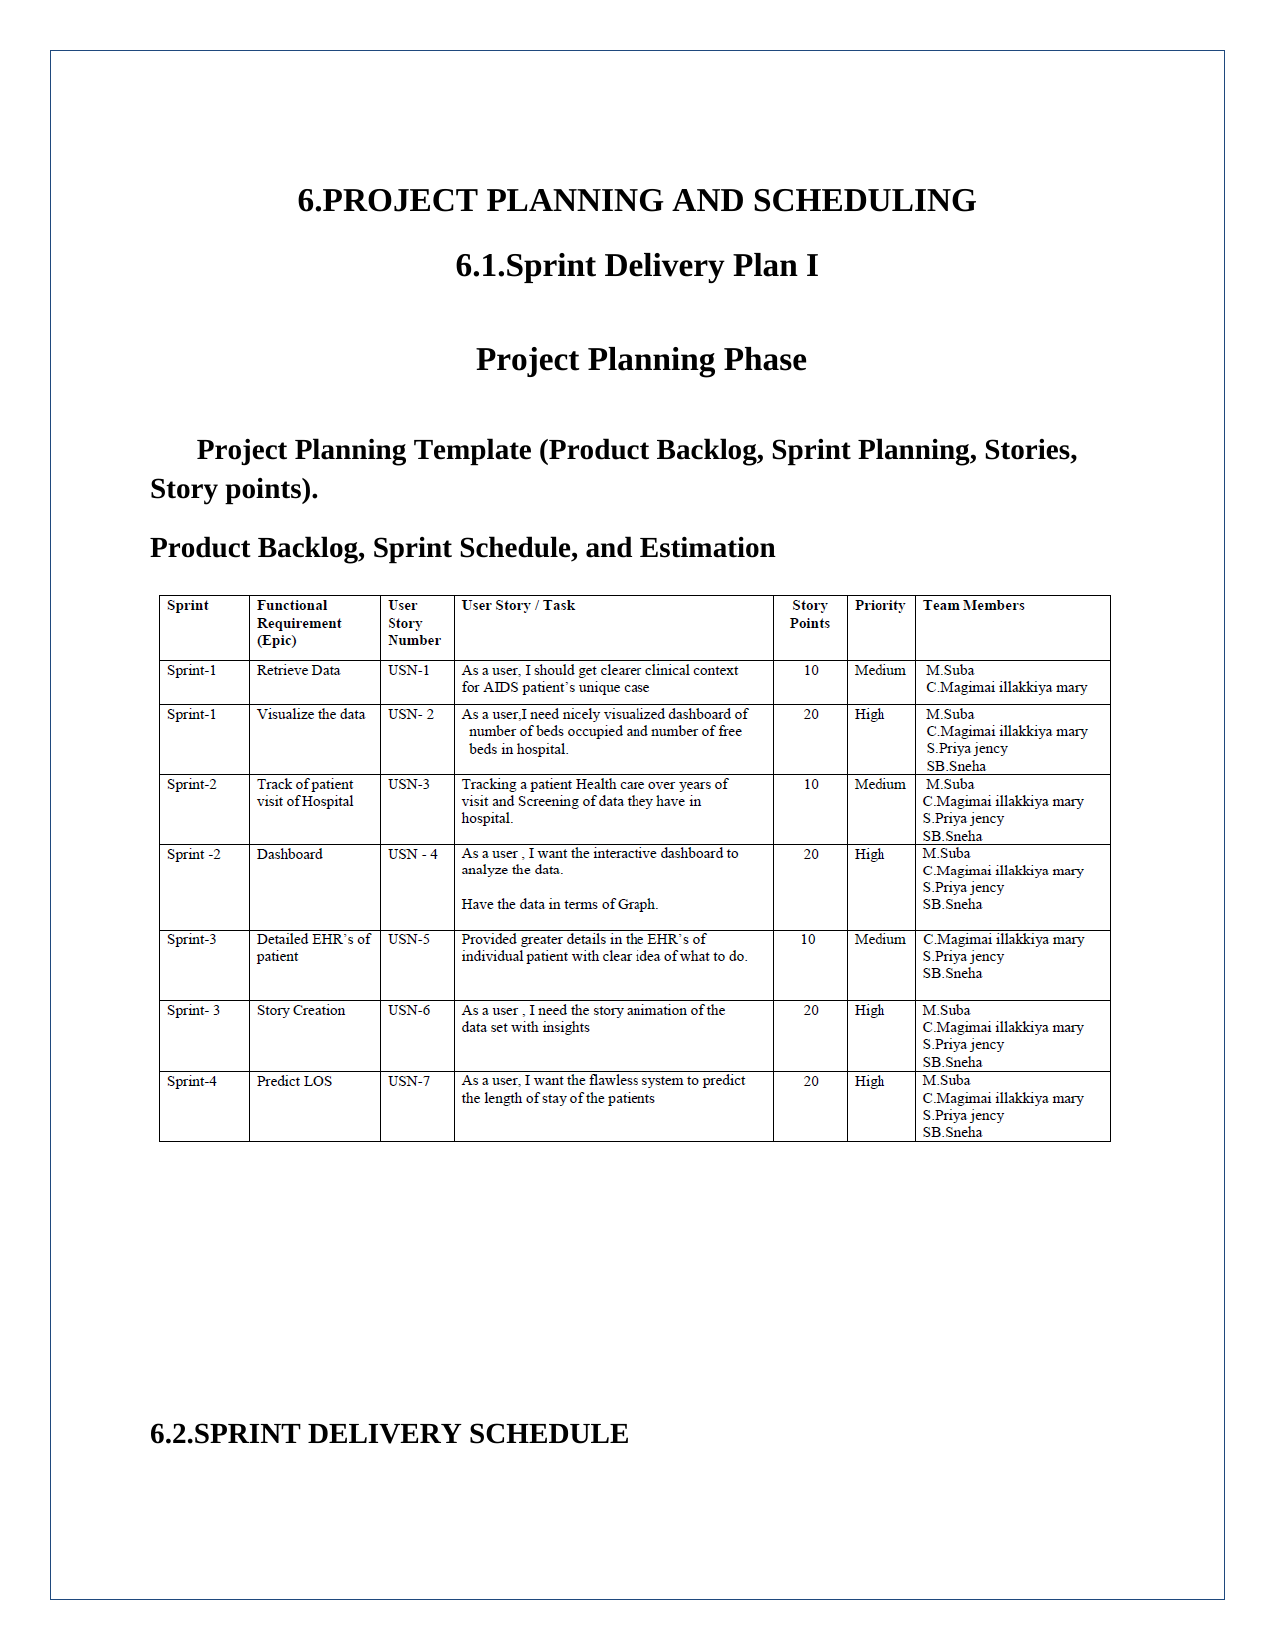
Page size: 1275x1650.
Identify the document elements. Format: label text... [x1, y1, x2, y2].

text Project Planning Template (Product Backlog, Sprint Planning, Stories, Story points). [150, 432, 1124, 504]
picture [150, 589, 1125, 1154]
text Product Backlog, Sprint Schedule, and Estimation [150, 530, 1124, 564]
text 6.1.Sprint Delivery Plan I [150, 245, 1124, 283]
text 6.PROJECT PLANNING AND SCHEDULING [150, 180, 1124, 218]
text Project Planning Phase [150, 339, 1124, 377]
text 6.2.SPRINT DELIVERY SCHEDULE [150, 1416, 1124, 1450]
